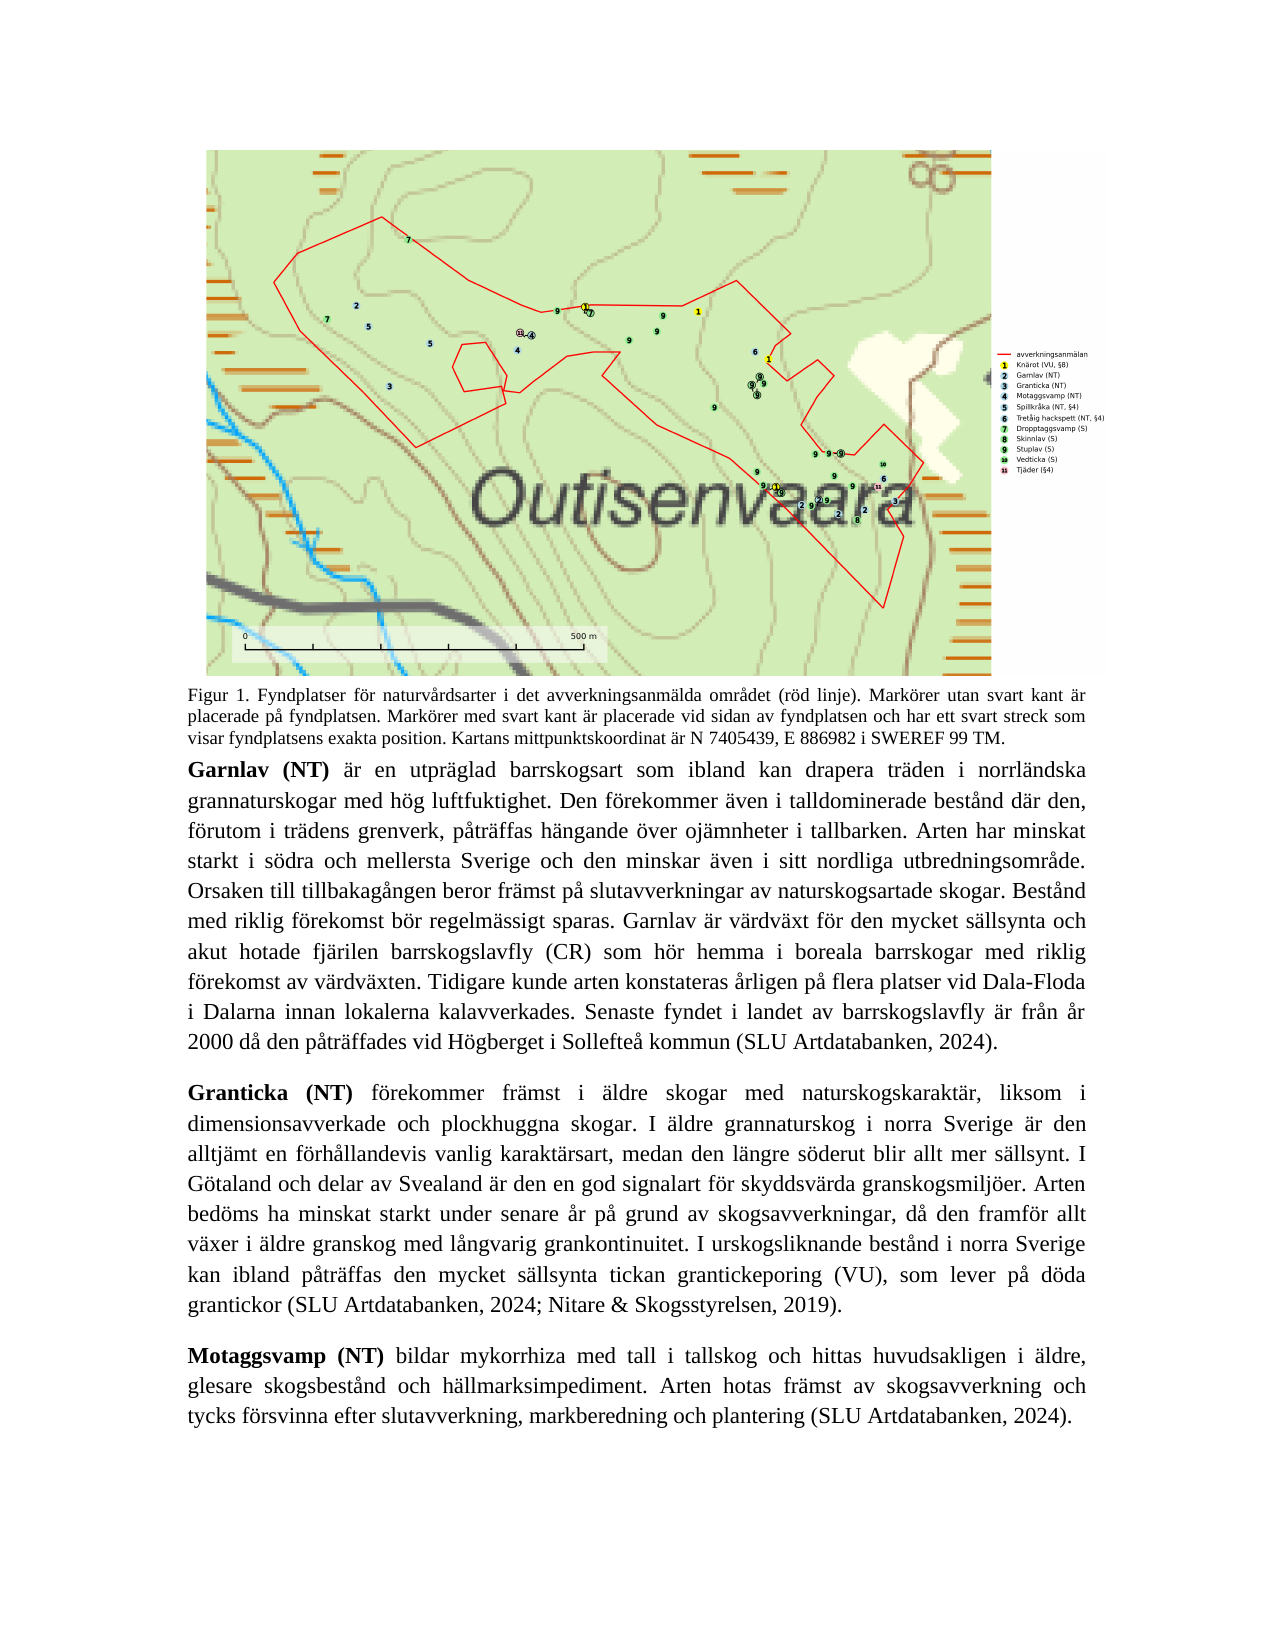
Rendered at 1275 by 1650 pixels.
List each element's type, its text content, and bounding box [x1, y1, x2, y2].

text Figur 1. Fyndplatser för naturvårdsarter i det avverkningsanmälda området (röd linje). Markörer utan svart kant är placerade på fyndplatsen. Markörer med svart kant är placerade vid sidan av fyndplatsen och har ett svart streck som visar fyndplatsens exakta position. Kartans mittpunktskoordinat är N 7405439, E 886982 i SWEREF 99 TM. [187, 683, 1087, 748]
picture [206, 150, 1107, 676]
text Motaggsvamp (NT) bildar mykorrhiza med tall i tallskog och hittas huvudsakligen i äldre, glesare skogsbestånd och hällmarksimpediment. Arten hotas främst av skogsavverkning och tycks försvinna efter slutavverkning, markberedning och plantering (SLU Artdatabanken, 2024). [187, 1342, 1087, 1429]
text Granticka (NT) förekommer främst i äldre skogar med naturskogskaraktär, liksom i dimensionsavverkade och plockhuggna skogar. I äldre grannaturskog i norra Sverige är den alltjämt en förhållandevis vanlig karaktärsart, medan den längre söderut blir allt mer sällsynt. I Götaland och delar av Svealand är den en god signalart för skyddsvärda granskogsmiljöer. Arten bedöms ha minskat starkt under senare år på grund av skogsavverkningar, då den framför allt växer i äldre granskog med långvarig grankontinuitet. I urskogsliknande bestånd i norra Sverige kan ibland påträffas den mycket sällsynta tickan grantickeporing (VU), som lever på döda grantickor (SLU Artdatabanken, 2024; Nitare & Skogsstyrelsen, 2019). [187, 1079, 1087, 1317]
text Garnlav (NT) är en utpräglad barrskogsart som ibland kan drapera träden i norrländska grannaturskogar med hög luftfuktighet. Den förekommer även i talldominerade bestånd där den, förutom i trädens grenverk, påträffas hängande över ojämnheter i tallbarken. Arten har minskat starkt i södra och mellersta Sverige och den minskar även i sitt nordliga utbredningsområde. Orsaken till tillbakagången beror främst på slutavverkningar av naturskogsartade skogar. Bestånd med riklig förekomst bör regelmässigt sparas. Garnlav är värdväxt för den mycket sällsynta och akut hotade fjärilen barrskogslavfly (CR) som hör hemma i boreala barrskogar med riklig förekomst av värdväxten. Tidigare kunde arten konstateras årligen på flera platser vid Dala-Floda i Dalarna innan lokalerna kalavverkades. Senaste fyndet i landet av barrskogslavfly är från år 2000 då den påträffades vid Högberget i Sollefteå kommun (SLU Artdatabanken, 2024). [187, 756, 1087, 1055]
